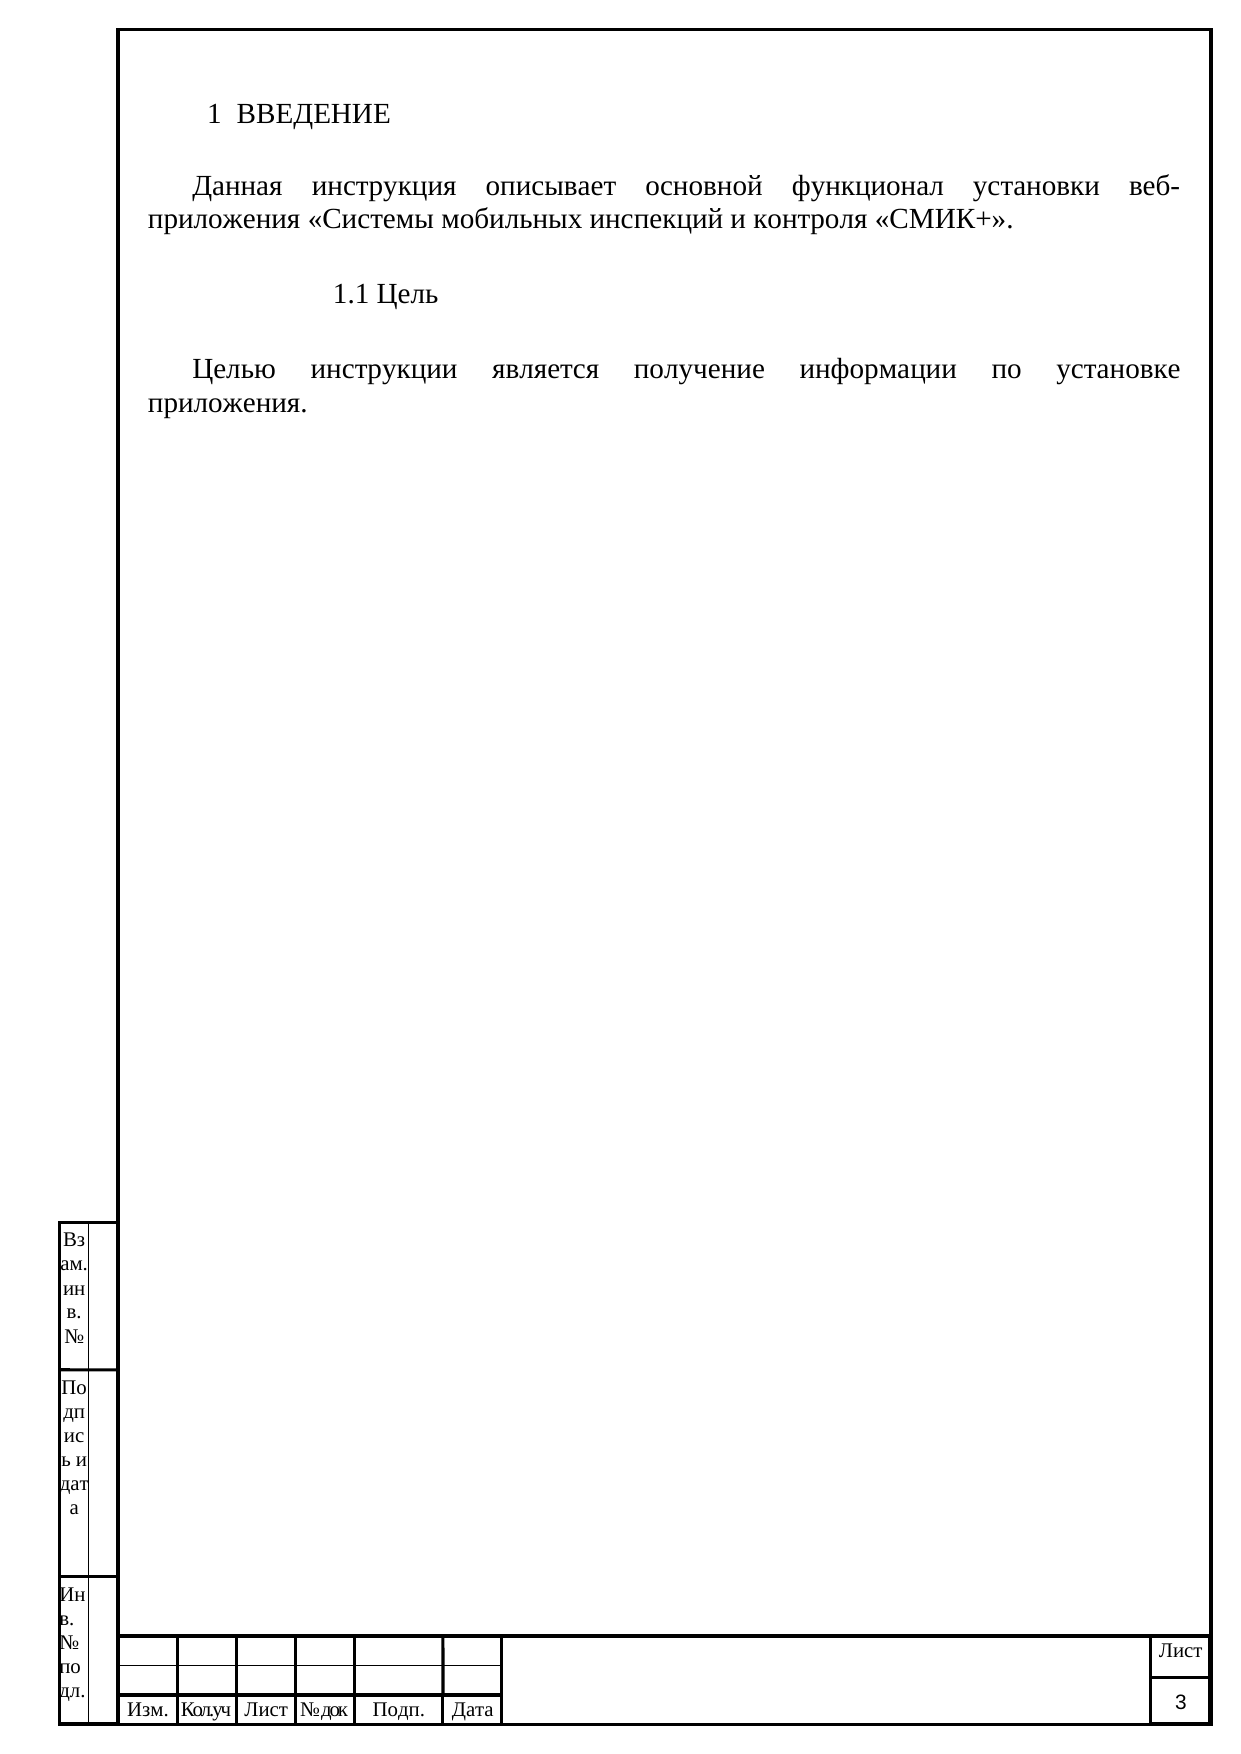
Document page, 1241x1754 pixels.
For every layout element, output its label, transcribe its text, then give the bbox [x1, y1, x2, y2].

text Данная инструкция описывает основной функционал установки веб-приложения «Системы мобильных инспекций и контроля «СМИК+». [148, 168, 1181, 235]
subtitle ВВЕДЕНИЕ [207, 97, 1181, 130]
list Цель [303, 276, 1181, 310]
text Целью инструкции является получение информации по установке приложения. [148, 352, 1181, 419]
